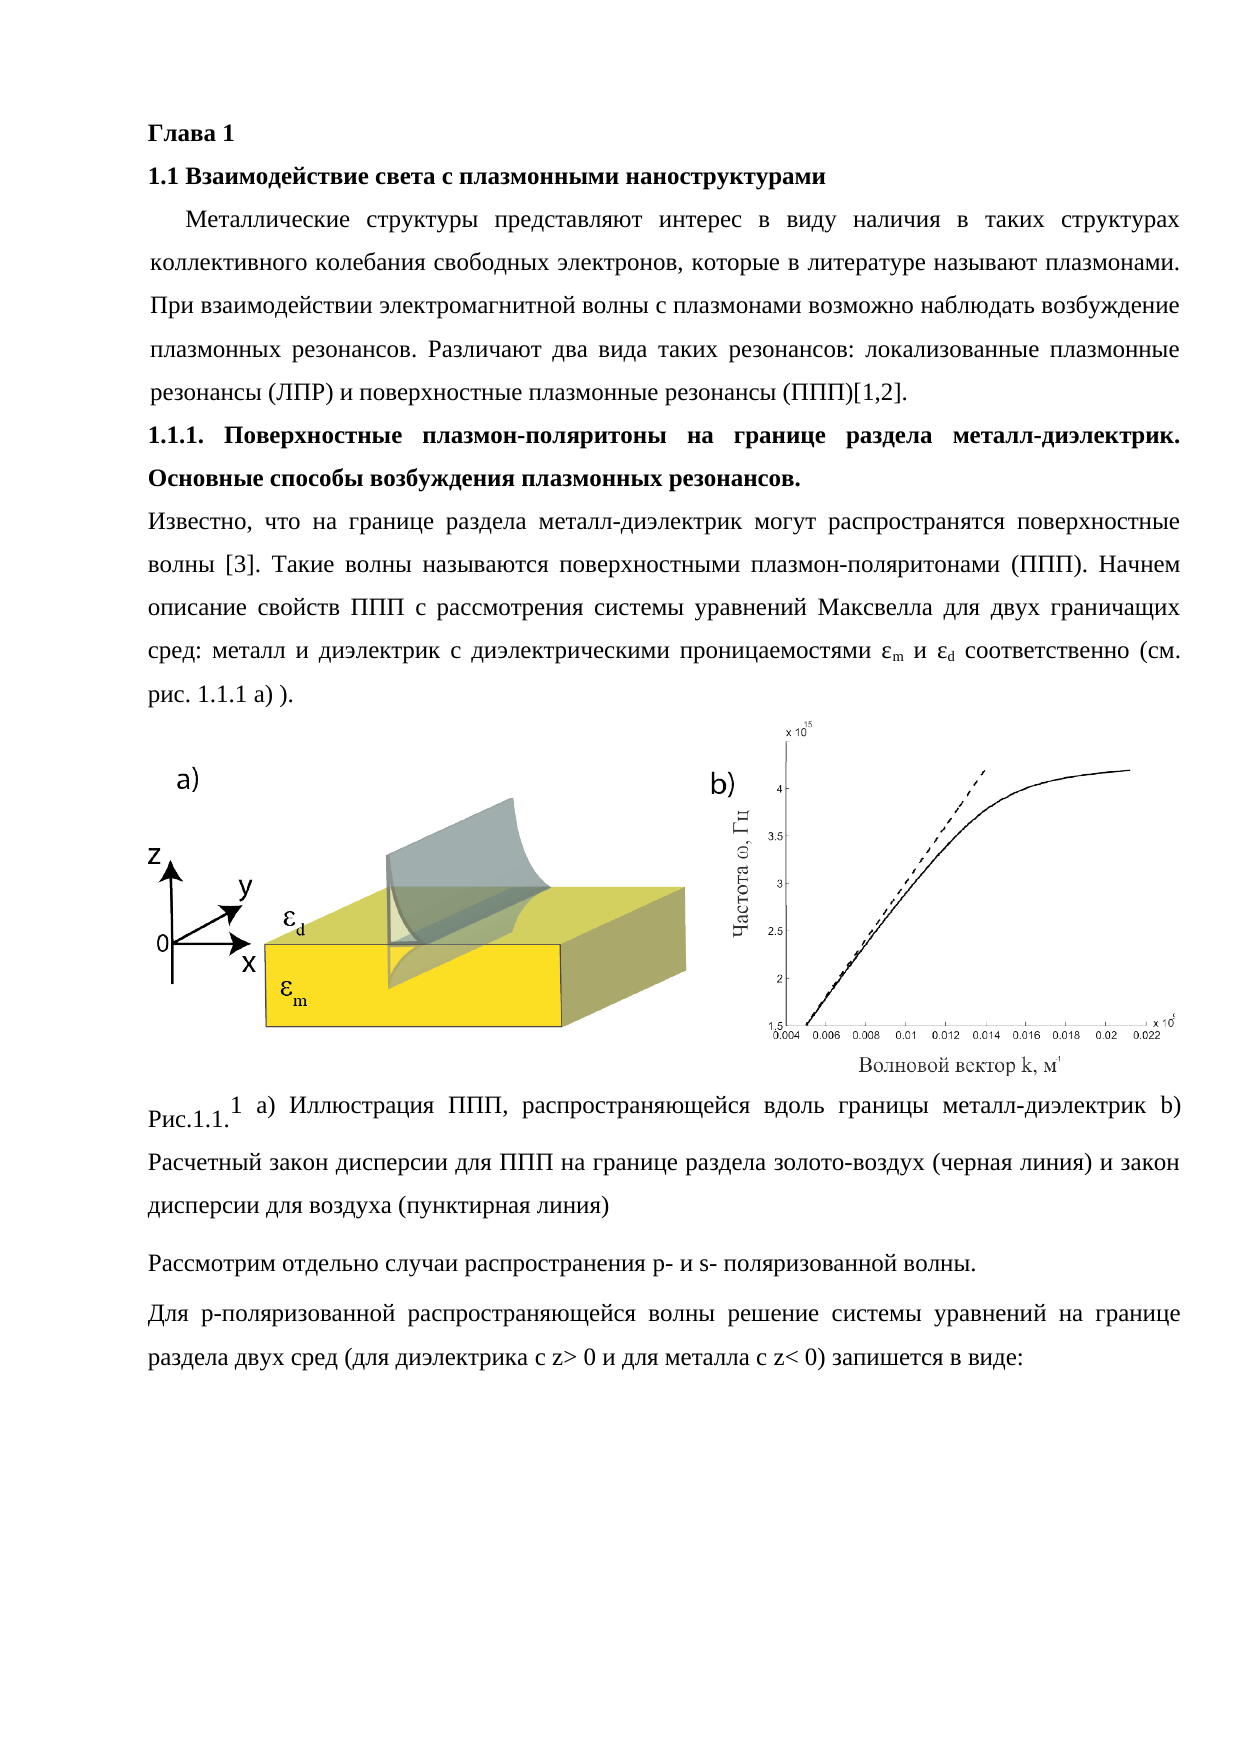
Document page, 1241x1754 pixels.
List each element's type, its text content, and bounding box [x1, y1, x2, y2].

text Рассмотрим отдельно случаи распространения p- и s- поляризованной волны. [148, 1234, 1181, 1277]
list Металлические структуры представляют интерес в виду наличия в таких структурах коллективного колебания свободных электронов, которые в литературе называют плазмонами. При взаимодействии электромагнитной волны с плазмонами возможно наблюдать возбуждение плазмонных резонансов. Различают два вида таких резонансов: локализованные плазмонные резонансы (ЛПР) и поверхностные плазмонные резонансы (ППП)[1,2]. [150, 204, 1181, 406]
text Рис.1.1.1 a) Иллюстрация ППП, распространяющейся вдоль границы металл-диэлектрик b) Расчетный закон дисперсии для ППП на границе раздела золото-воздух (черная линия) и закон дисперсии для воздуха (пунктирная линия) [148, 1090, 1181, 1219]
picture [147, 721, 1176, 1076]
list Взаимодействие света с плазмонными наноструктурами [148, 161, 1181, 190]
text Известно, что на границе раздела металл-диэлектрик могут распространятся поверхностные волны [3]. Такие волны называются поверхностными плазмон-поляритонами (ППП). Начнем описание свойств ППП с рассмотрения системы уравнений Максвелла для двух граничащих сред: металл и диэлектрик с диэлектрическими проницаемостями εm и εd соответственно (см. рис. 1.1.1 a) ). [148, 506, 1181, 707]
text Глава 1 [148, 118, 1181, 147]
text 1.1.1. Поверхностные плазмон-поляритоны на границе раздела металл-диэлектрик. Основные способы возбуждения плазмонных резонансов. [148, 420, 1181, 492]
text Для p-поляризованной распространяющейся волны решение системы уравнений на границе раздела двух сред (для диэлектрика c z> 0 и для металла с z< 0) запишется в виде: [148, 1298, 1181, 1370]
